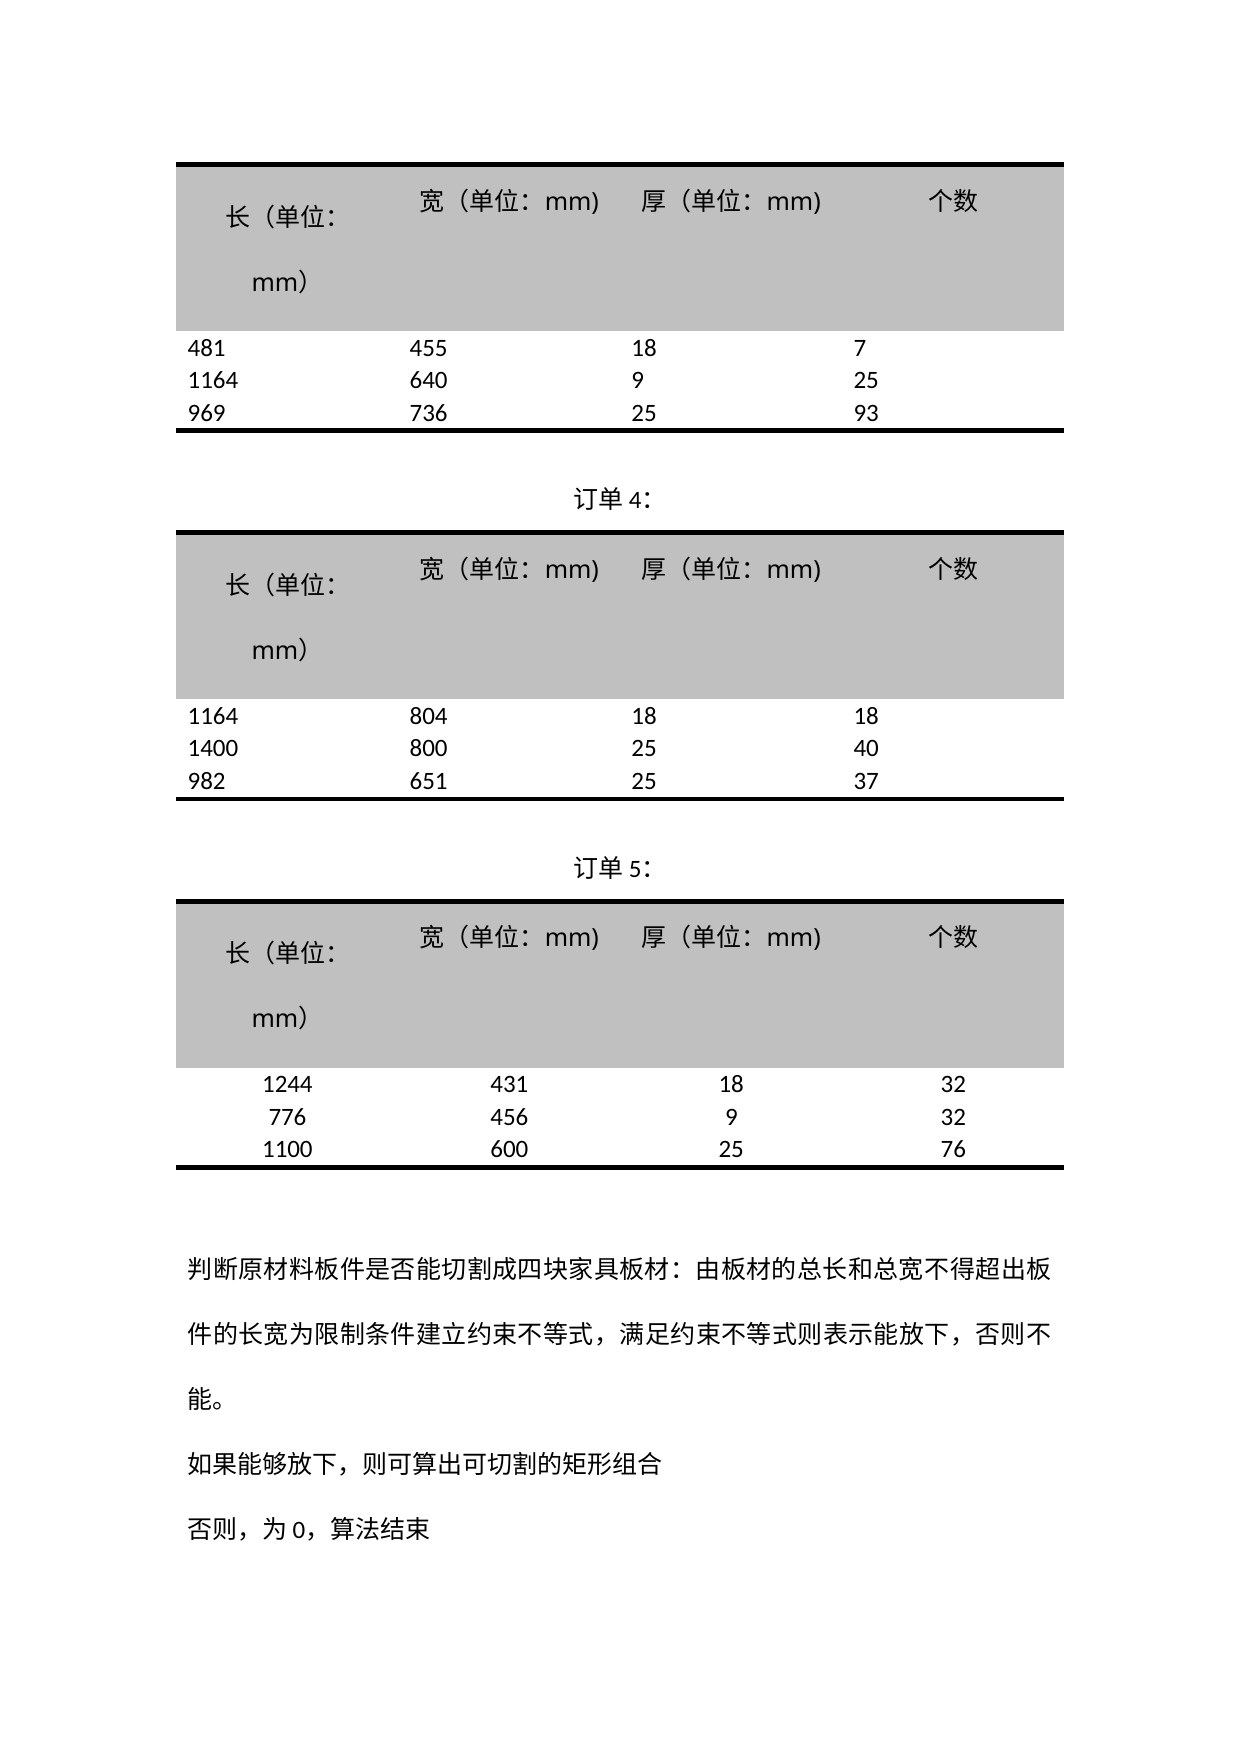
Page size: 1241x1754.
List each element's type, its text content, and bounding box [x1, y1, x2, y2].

table_cell 18 [620, 331, 842, 363]
table_cell 600 [398, 1133, 620, 1165]
table_cell 25 [842, 363, 1064, 396]
text 否则，为0，算法结束 [187, 1495, 1053, 1560]
table_header 厚（单位：mm) [620, 904, 842, 1068]
table_cell 25 [620, 732, 842, 764]
table_cell 9 [620, 1100, 842, 1133]
table_cell 481 [176, 331, 398, 363]
text 订单4： [187, 465, 1053, 530]
text 订单5： [187, 834, 1053, 899]
table_cell 7 [842, 331, 1064, 363]
table_cell 18 [620, 1068, 842, 1100]
table_cell 456 [398, 1100, 620, 1133]
table_cell 25 [620, 396, 842, 428]
table_cell 1164 [176, 699, 398, 732]
table_cell 982 [176, 764, 398, 797]
table_cell 18 [620, 699, 842, 732]
table_cell 651 [398, 764, 620, 797]
table_header [176, 535, 398, 699]
table_cell 776 [176, 1100, 398, 1133]
table_cell 969 [176, 396, 398, 428]
table_header 个数 [842, 904, 1064, 1068]
table_header [176, 167, 398, 331]
table_cell 1100 [176, 1133, 398, 1165]
table_cell 800 [398, 732, 620, 764]
table_cell 32 [842, 1068, 1064, 1100]
table_cell 1164 [176, 363, 398, 396]
table_header [176, 904, 398, 1068]
table_cell 804 [398, 699, 620, 732]
table_cell 37 [842, 764, 1064, 797]
table_header 个数 [842, 167, 1064, 331]
table_cell 25 [620, 764, 842, 797]
table_cell 431 [398, 1068, 620, 1100]
table_header 厚（单位：mm) [620, 167, 842, 331]
table_cell 736 [398, 396, 620, 428]
table_cell 455 [398, 331, 620, 363]
table_cell 18 [842, 699, 1064, 732]
table_header 宽（单位：mm) [398, 167, 620, 331]
table_cell 93 [842, 396, 1064, 428]
table_header 宽（单位：mm) [398, 535, 620, 699]
table_cell 40 [842, 732, 1064, 764]
text 判断原材料板件是否能切割成四块家具板材：由板材的总长和总宽不得超出板件的长宽为限制条件建立约束不等式，满足约束不等式则表示能放下，否则不能。 [187, 1235, 1053, 1430]
text 如果能够放下，则可算出可切割的矩形组合 [187, 1430, 1053, 1495]
table_cell 9 [620, 363, 842, 396]
table_cell 25 [620, 1133, 842, 1165]
table_cell 1244 [176, 1068, 398, 1100]
table_cell 1400 [176, 732, 398, 764]
table_cell 76 [842, 1133, 1064, 1165]
table_cell 32 [842, 1100, 1064, 1133]
table_header 厚（单位：mm) [620, 535, 842, 699]
table_header 宽（单位：mm) [398, 904, 620, 1068]
table_cell 640 [398, 363, 620, 396]
table_header 个数 [842, 535, 1064, 699]
